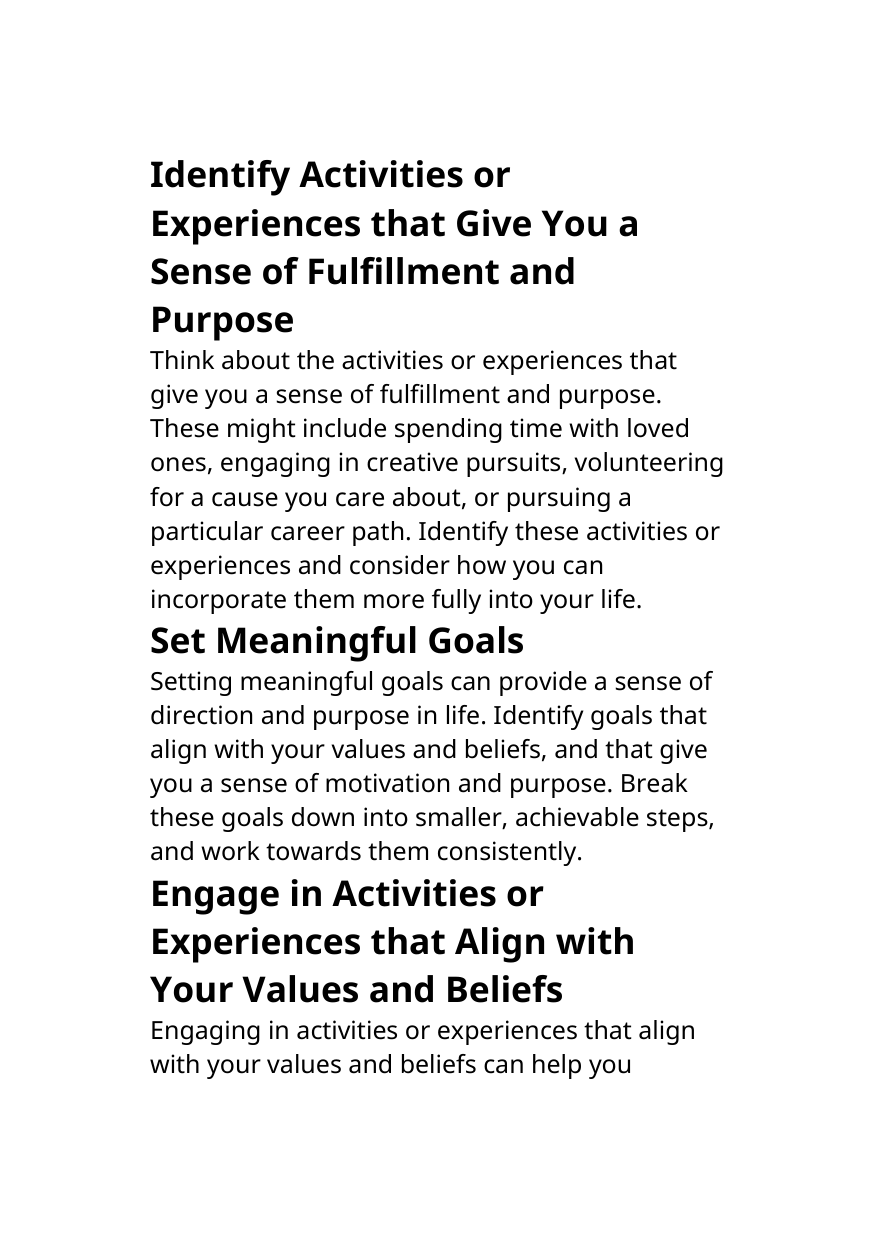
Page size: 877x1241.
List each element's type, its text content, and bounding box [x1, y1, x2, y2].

subtitle Engage in Activities or Experiences that Align with Your Values and Beliefs [150, 868, 727, 1013]
text Setting meaningful goals can provide a sense of direction and purpose in life. Identify goals that align with your values and beliefs, and that give you a sense of motivation and purpose. Break these goals down into smaller, achievable steps, and work towards them consistently. [150, 664, 727, 868]
subtitle Identify Activities or Experiences that Give You a Sense of Fulfillment and Purpose [150, 150, 727, 343]
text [150, 1013, 727, 1081]
subtitle Set Meaningful Goals [150, 615, 727, 664]
text Think about the activities or experiences that give you a sense of fulfillment and purpose. These might include spending time with loved ones, engaging in creative pursuits, volunteering for a cause you care about, or pursuing a particular career path. Identify these activities or experiences and consider how you can incorporate them more fully into your life. [150, 343, 727, 615]
